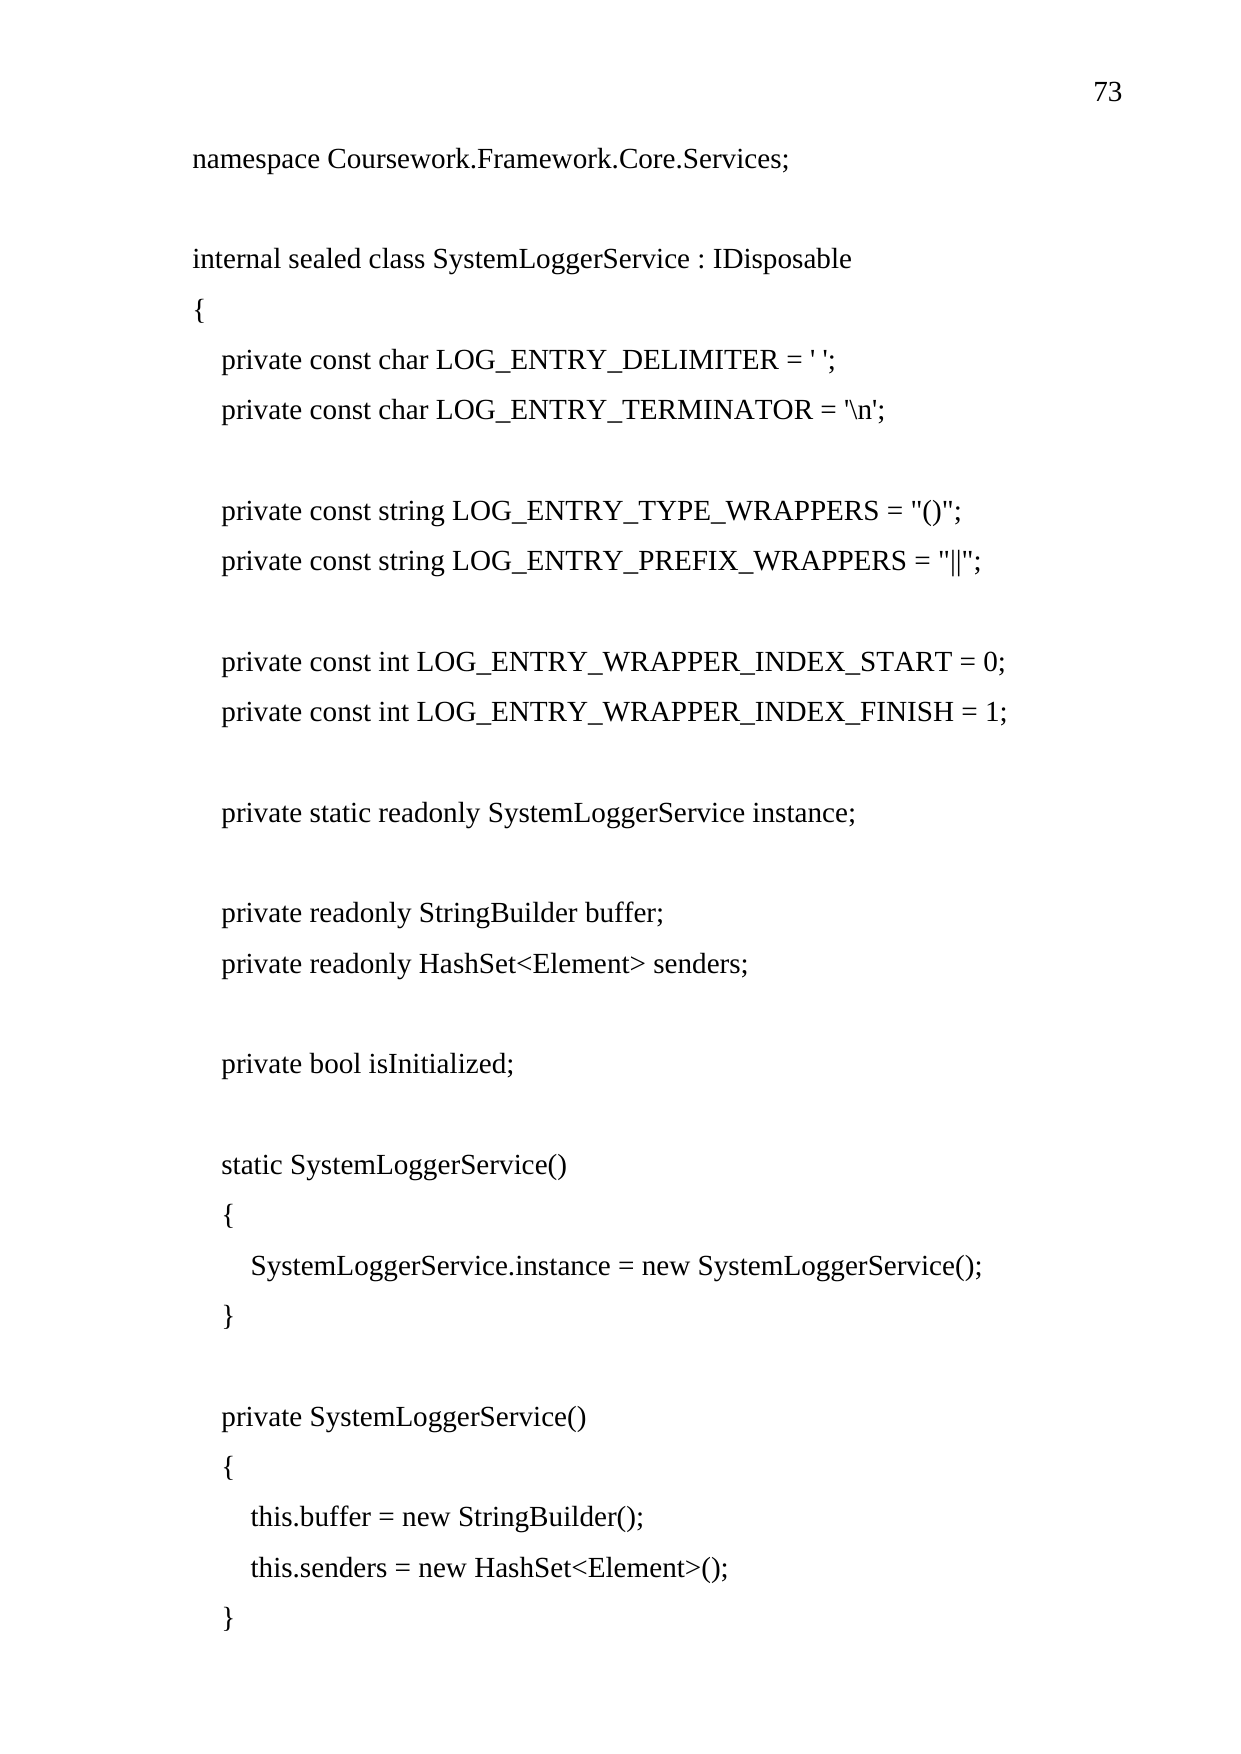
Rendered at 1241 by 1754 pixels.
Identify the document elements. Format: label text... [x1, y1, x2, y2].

text SystemLoggerService.instance = new SystemLoggerService(); [118, 1248, 1122, 1281]
text private bool isInitialized; [118, 1047, 1122, 1080]
text { [118, 292, 1122, 325]
text private const char LOG_ENTRY_TERMINATOR = '\n'; [118, 392, 1122, 426]
text private readonly StringBuilder buffer; [118, 896, 1122, 929]
text { [118, 1197, 1122, 1231]
text this.senders = new HashSet<Element>(); [118, 1550, 1122, 1583]
text private const int LOG_ENTRY_WRAPPER_INDEX_START = 0; [118, 644, 1122, 678]
text private readonly HashSet<Element> senders; [118, 946, 1122, 979]
text private const int LOG_ENTRY_WRAPPER_INDEX_FINISH = 1; [118, 694, 1122, 728]
text private SystemLoggerService() [118, 1399, 1122, 1432]
text private const char LOG_ENTRY_DELIMITER = ' '; [118, 342, 1122, 376]
text private const string LOG_ENTRY_PREFIX_WRAPPERS = "||"; [118, 543, 1122, 577]
text internal sealed class SystemLoggerService : IDisposable [118, 242, 1122, 275]
text private static readonly SystemLoggerService instance; [118, 795, 1122, 828]
text this.buffer = new StringBuilder(); [118, 1499, 1122, 1533]
text } [118, 1298, 1122, 1332]
text { [118, 1449, 1122, 1483]
text static SystemLoggerService() [118, 1147, 1122, 1181]
text } [118, 1600, 1122, 1633]
text namespace Coursework.Framework.Core.Services; [118, 141, 1122, 174]
text private const string LOG_ENTRY_TYPE_WRAPPERS = "()"; [118, 493, 1122, 527]
